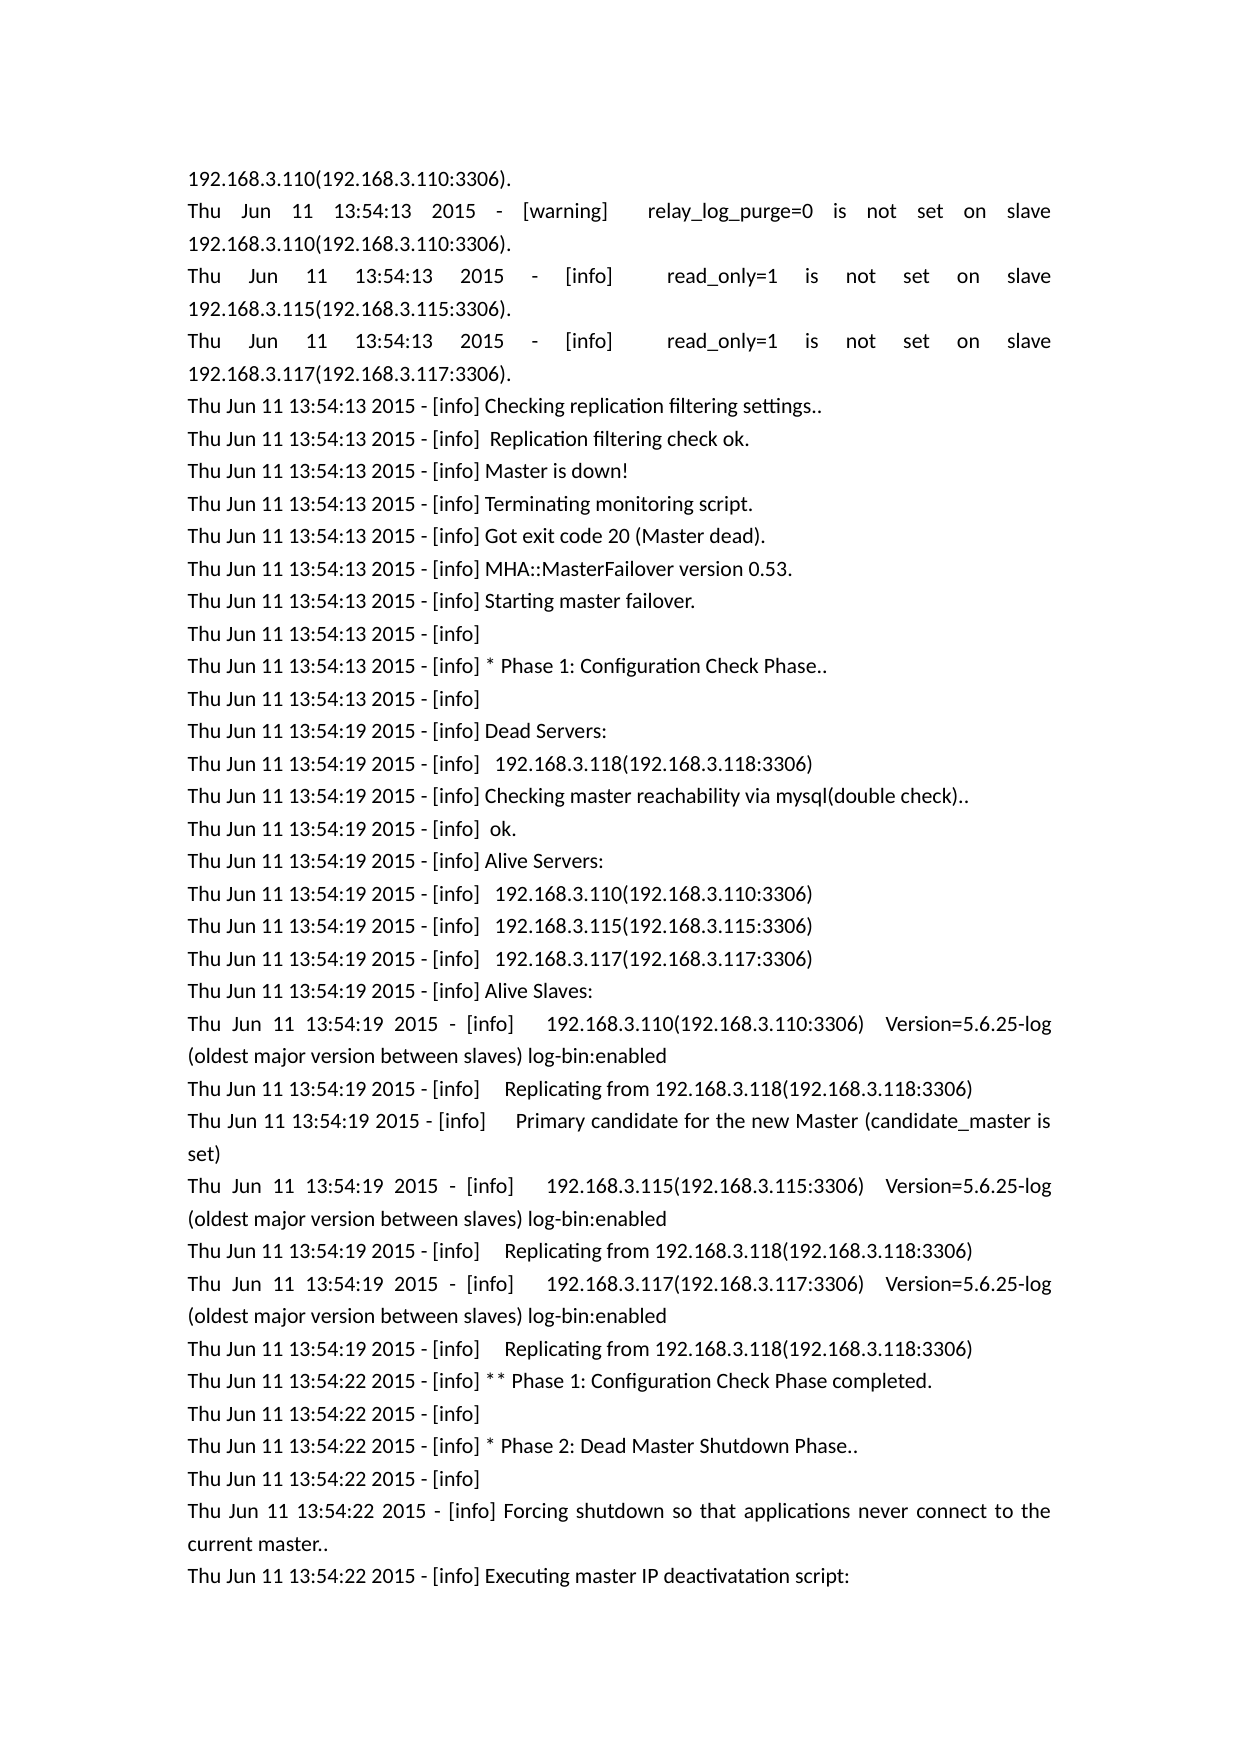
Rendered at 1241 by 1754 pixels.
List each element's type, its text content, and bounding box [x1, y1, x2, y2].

text Thu Jun 11 13:54:19 2015 - [info] 192.168.3.115(192.168.3.115:3306) [187, 909, 1053, 942]
text Thu Jun 11 13:54:19 2015 - [info] Checking master reachability via mysql(double check).. [187, 779, 1053, 812]
text Thu Jun 11 13:54:13 2015 - [info] read_only=1 is not set on slave 192.168.3.117(192.168.3.117:3306). [187, 324, 1053, 389]
text Thu Jun 11 13:54:19 2015 - [info] Replicating from 192.168.3.118(192.168.3.118:3306) [187, 1234, 1053, 1267]
text Thu Jun 11 13:54:22 2015 - [info] [187, 1462, 1053, 1494]
text Thu Jun 11 13:54:13 2015 - [info] Replication filtering check ok. [187, 422, 1053, 454]
text Thu Jun 11 13:54:13 2015 - [info] Got exit code 20 (Master dead). [187, 519, 1053, 552]
text Thu Jun 11 13:54:19 2015 - [info] ok. [187, 812, 1053, 844]
text Thu Jun 11 13:54:13 2015 - [warning] relay_log_purge=0 is not set on slave 192.168.3.110(192.168.3.110:3306). [187, 194, 1053, 259]
text Thu Jun 11 13:54:19 2015 - [info] Alive Servers: [187, 844, 1053, 877]
text Thu Jun 11 13:54:19 2015 - [info] Replicating from 192.168.3.118(192.168.3.118:3306) [187, 1332, 1053, 1364]
text Thu Jun 11 13:54:13 2015 - [info] [187, 682, 1053, 714]
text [187, 162, 1053, 194]
text Thu Jun 11 13:54:22 2015 - [info] ** Phase 1: Configuration Check Phase completed. [187, 1364, 1053, 1397]
text Thu Jun 11 13:54:13 2015 - [info] Master is down! [187, 454, 1053, 487]
text Thu Jun 11 13:54:19 2015 - [info] 192.168.3.117(192.168.3.117:3306) Version=5.6.25-log (oldest major version between slaves) log-bin:enabled [187, 1267, 1053, 1332]
text Thu Jun 11 13:54:13 2015 - [info] read_only=1 is not set on slave 192.168.3.115(192.168.3.115:3306). [187, 259, 1053, 324]
text Thu Jun 11 13:54:22 2015 - [info] [187, 1397, 1053, 1429]
text Thu Jun 11 13:54:19 2015 - [info] 192.168.3.117(192.168.3.117:3306) [187, 942, 1053, 974]
text Thu Jun 11 13:54:22 2015 - [info] * Phase 2: Dead Master Shutdown Phase.. [187, 1429, 1053, 1462]
text Thu Jun 11 13:54:13 2015 - [info] MHA::MasterFailover version 0.53. [187, 552, 1053, 584]
text Thu Jun 11 13:54:13 2015 - [info] Terminating monitoring script. [187, 487, 1053, 519]
text Thu Jun 11 13:54:19 2015 - [info] Dead Servers: [187, 714, 1053, 747]
text Thu Jun 11 13:54:19 2015 - [info] 192.168.3.110(192.168.3.110:3306) Version=5.6.25-log (oldest major version between slaves) log-bin:enabled [187, 1007, 1053, 1072]
text Thu Jun 11 13:54:22 2015 - [info] Forcing shutdown so that applications never connect to the current master.. [187, 1494, 1053, 1559]
text Thu Jun 11 13:54:13 2015 - [info] Checking replication filtering settings.. [187, 389, 1053, 422]
text Thu Jun 11 13:54:22 2015 - [info] Executing master IP deactivatation script: [187, 1559, 1053, 1592]
text Thu Jun 11 13:54:13 2015 - [info] [187, 617, 1053, 649]
text Thu Jun 11 13:54:19 2015 - [info] 192.168.3.118(192.168.3.118:3306) [187, 747, 1053, 779]
text Thu Jun 11 13:54:19 2015 - [info] Primary candidate for the new Master (candidate_master is set) [187, 1104, 1053, 1169]
text Thu Jun 11 13:54:13 2015 - [info] Starting master failover. [187, 584, 1053, 617]
text Thu Jun 11 13:54:19 2015 - [info] 192.168.3.110(192.168.3.110:3306) [187, 877, 1053, 909]
text Thu Jun 11 13:54:19 2015 - [info] Alive Slaves: [187, 974, 1053, 1007]
text Thu Jun 11 13:54:19 2015 - [info] 192.168.3.115(192.168.3.115:3306) Version=5.6.25-log (oldest major version between slaves) log-bin:enabled [187, 1169, 1053, 1234]
text Thu Jun 11 13:54:13 2015 - [info] * Phase 1: Configuration Check Phase.. [187, 649, 1053, 682]
text Thu Jun 11 13:54:19 2015 - [info] Replicating from 192.168.3.118(192.168.3.118:3306) [187, 1072, 1053, 1104]
